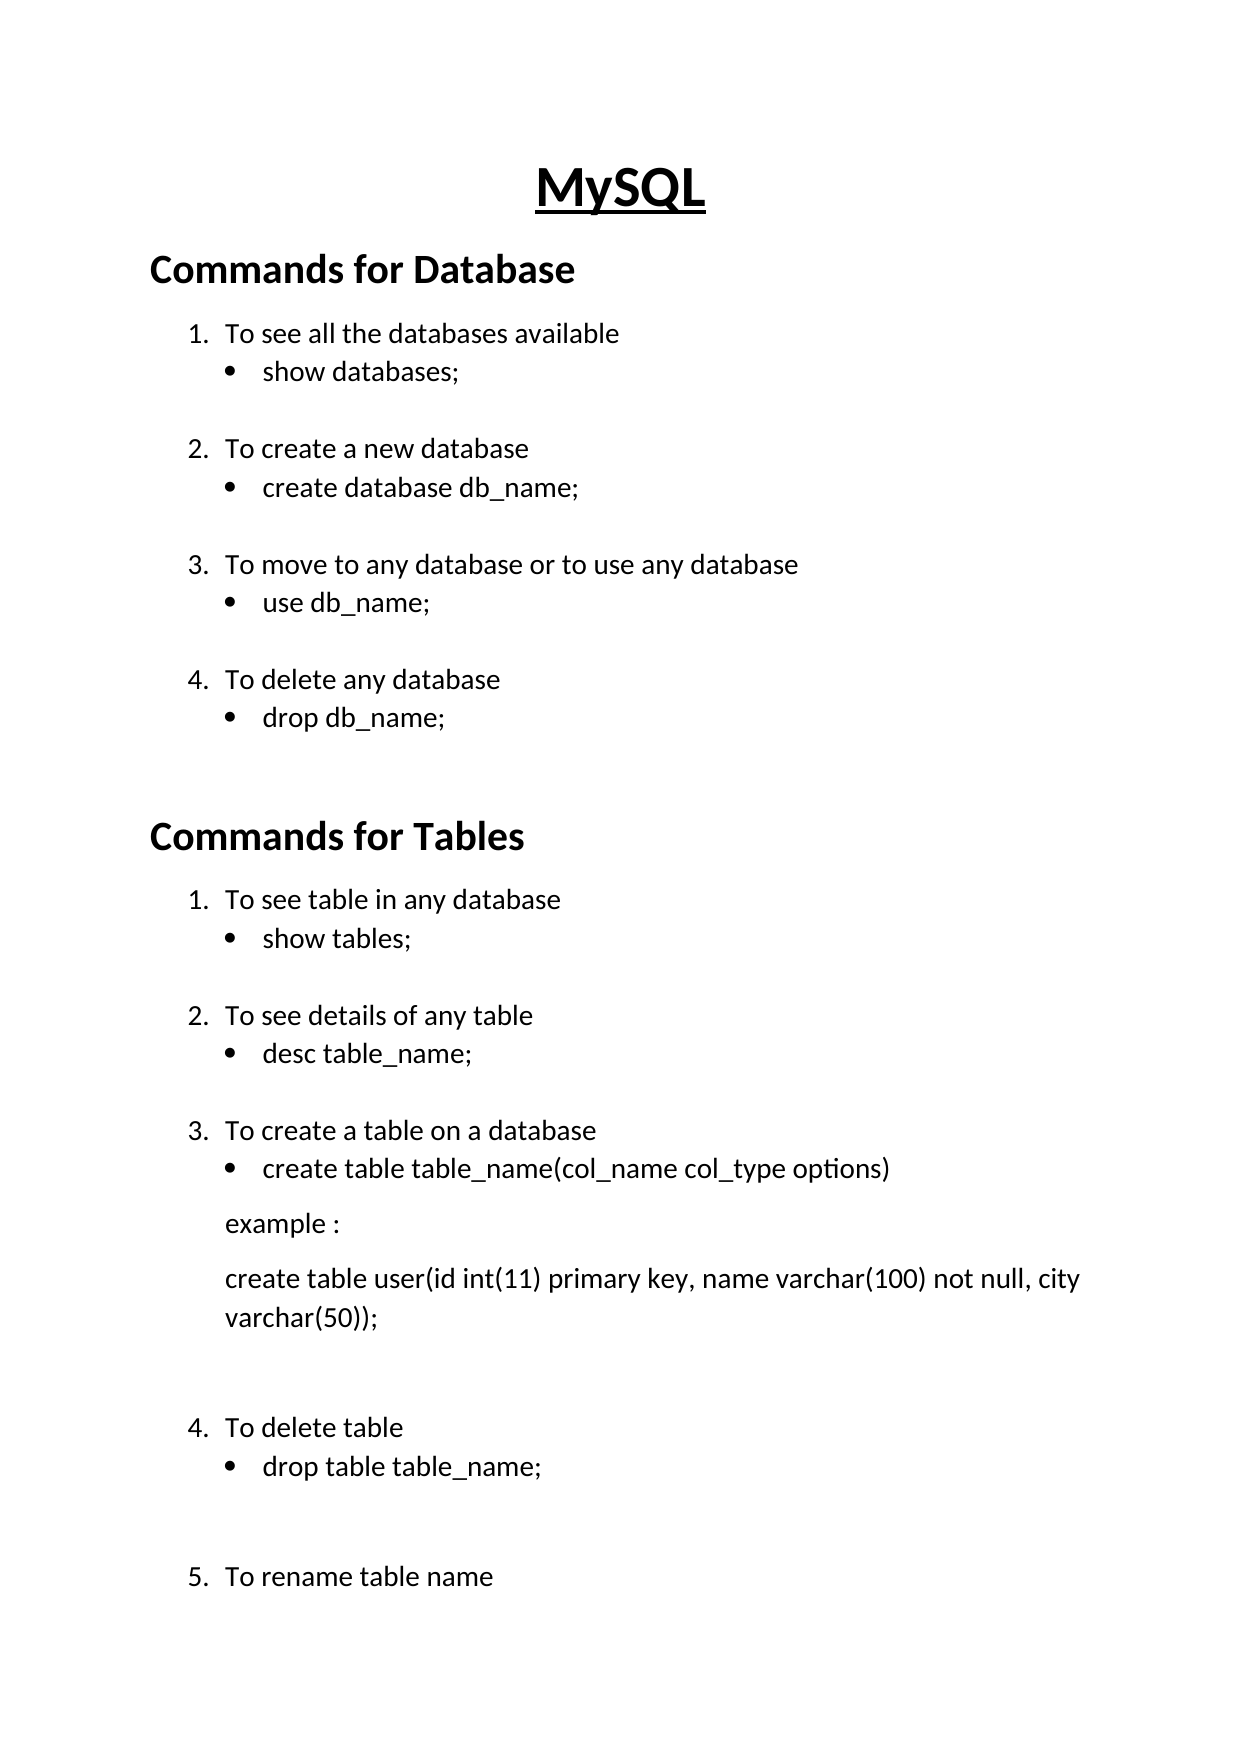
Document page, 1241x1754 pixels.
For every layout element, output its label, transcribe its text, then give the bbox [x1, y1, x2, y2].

list drop table table_name; [225, 1448, 1090, 1483]
list To create a new database [187, 430, 1090, 466]
text example : [225, 1205, 1090, 1241]
list To see all the databases available [187, 315, 1090, 351]
list show tables; [225, 920, 1090, 955]
list To move to any database or to use any database [187, 546, 1090, 581]
list To rename table name [187, 1558, 1090, 1593]
list To delete table [187, 1409, 1090, 1445]
text Commands for Database [150, 243, 1090, 294]
list drop db_name; [225, 699, 1090, 735]
list To see table in any database [187, 881, 1090, 917]
list To create a table on a database [187, 1112, 1090, 1147]
list desc table_name; [225, 1035, 1090, 1071]
text create table user(id int(11) primary key, name varchar(100) not null, city varchar(50)); [225, 1261, 1090, 1334]
list To see details of any table [187, 997, 1090, 1032]
list To delete any database [187, 661, 1090, 697]
list use db_name; [225, 584, 1090, 620]
list create table table_name(col_name col_type options) [225, 1150, 1090, 1186]
text Commands for Tables [150, 810, 1090, 861]
list show databases; [225, 353, 1090, 389]
text MySQL [150, 150, 1090, 221]
list create database db_name; [225, 469, 1090, 504]
